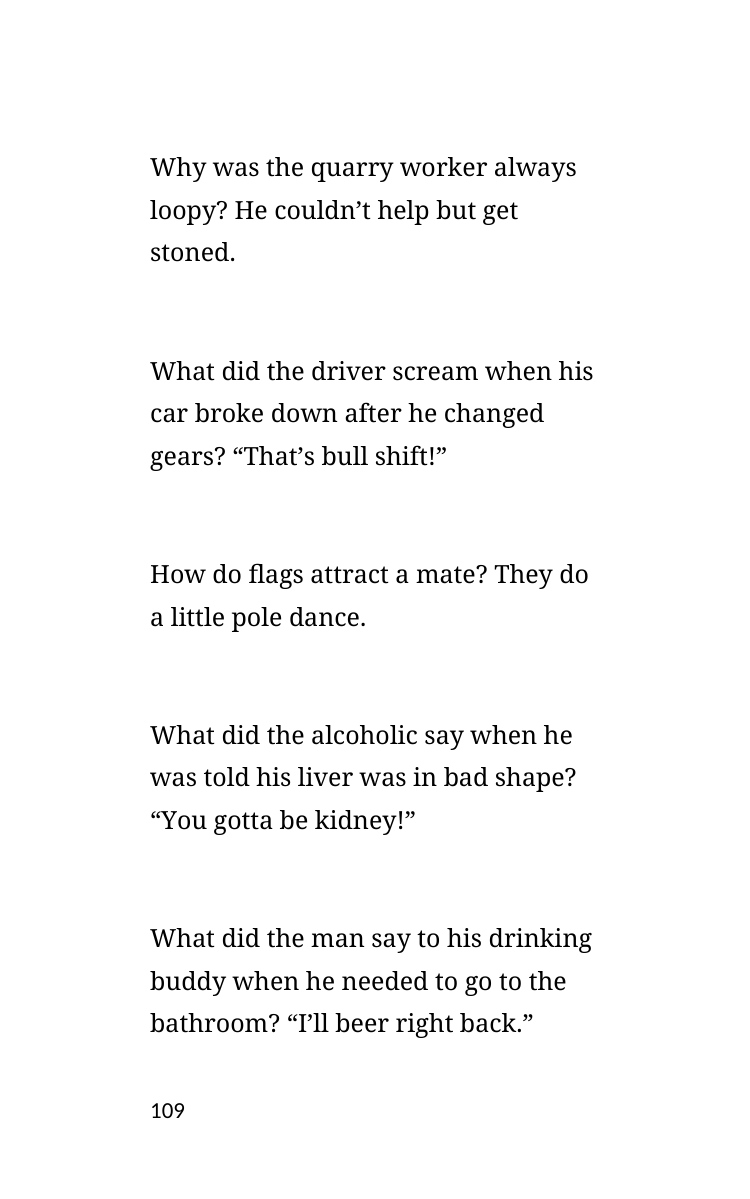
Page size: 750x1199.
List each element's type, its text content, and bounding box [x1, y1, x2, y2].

text How do flags attract a mate? They do a little pole dance. [150, 557, 600, 633]
text What did the alcoholic say when he was told his liver was in bad shape? “You gotta be kidney!” [150, 717, 600, 837]
text What did the driver scream when his car broke down after he changed gears? “That’s bull shift!” [150, 353, 600, 472]
text What did the man say to his drinking buddy when he needed to go to the bathroom? “I’ll beer right back.” [150, 921, 600, 1040]
text Why was the quarry worker always loopy? He couldn’t help but get stoned. [150, 150, 600, 269]
